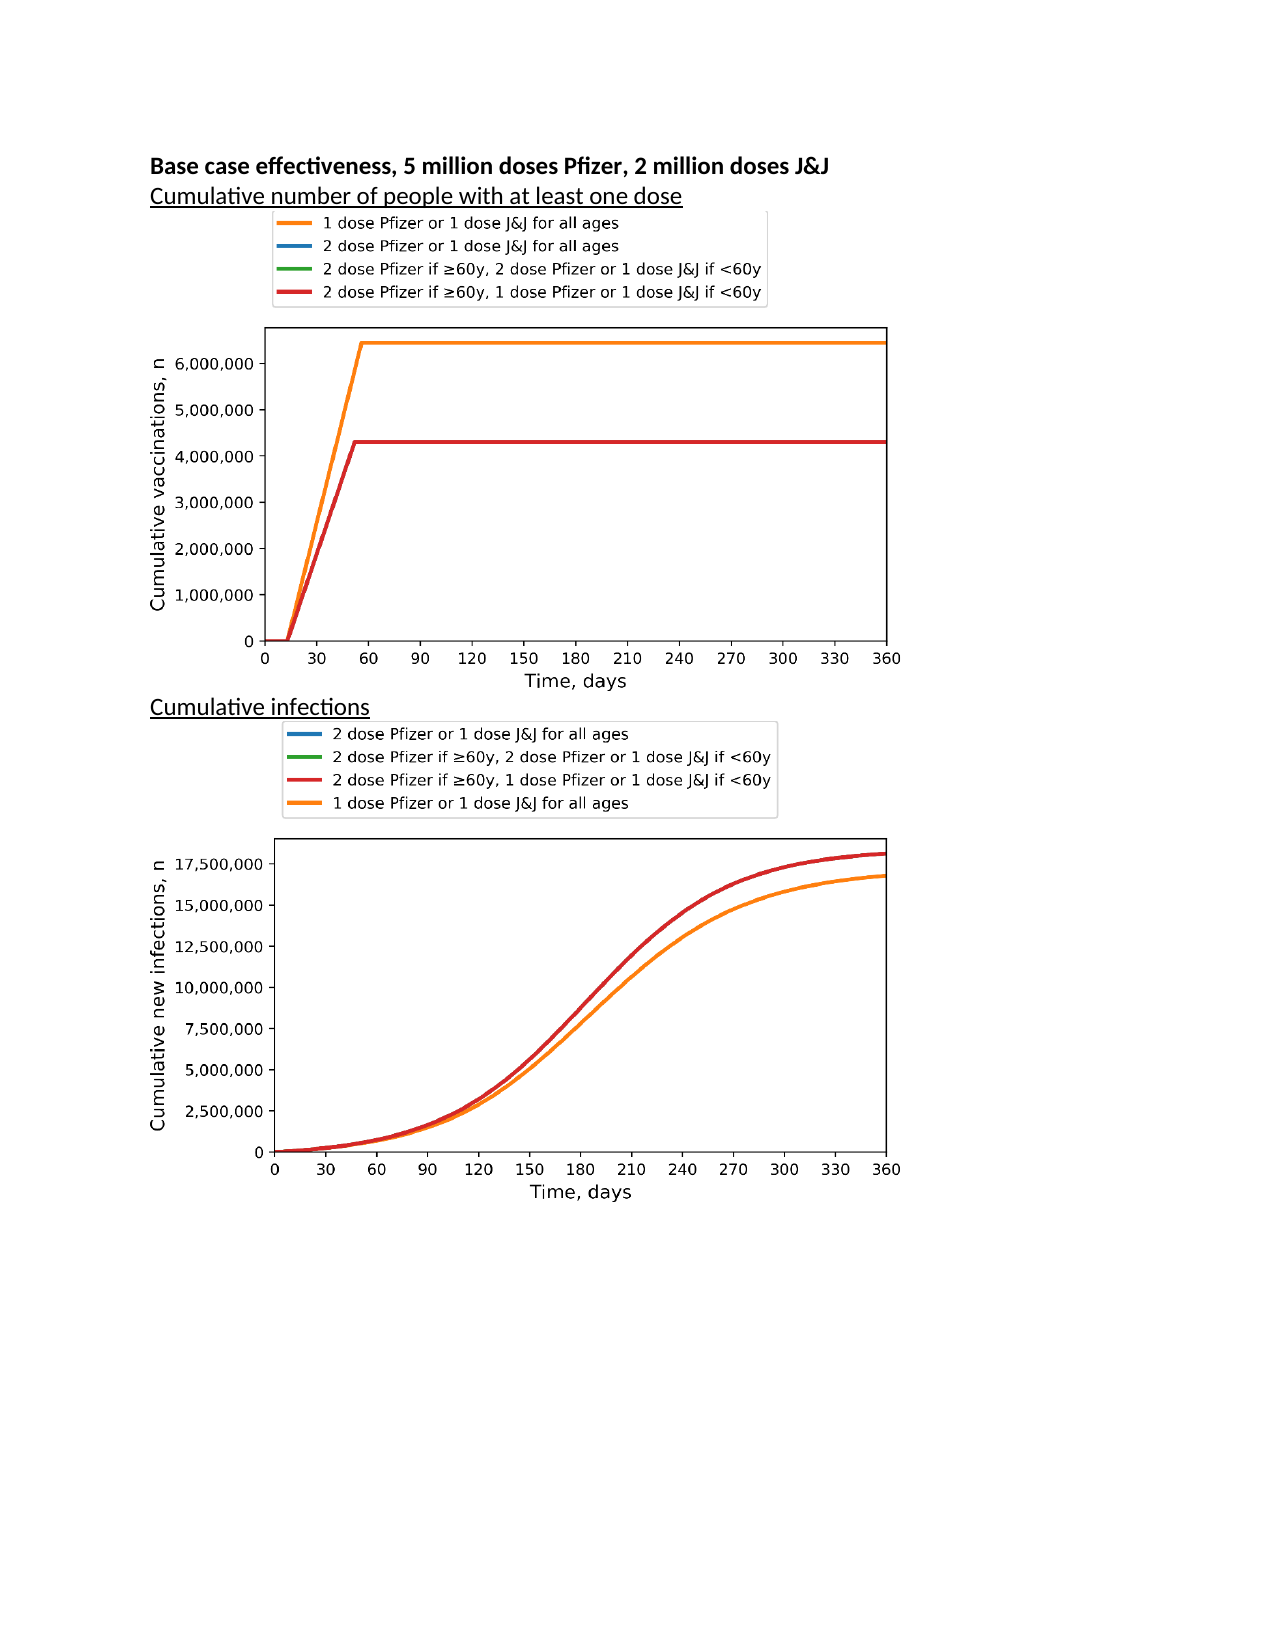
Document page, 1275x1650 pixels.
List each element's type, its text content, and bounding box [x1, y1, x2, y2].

text Base case effectiveness, 5 million doses Pfizer, 2 million doses J&J [150, 150, 1125, 181]
text Cumulative number of people with at least one dose [150, 181, 1125, 211]
picture [150, 211, 901, 691]
text Cumulative infections [150, 691, 1125, 721]
picture [150, 721, 901, 1202]
